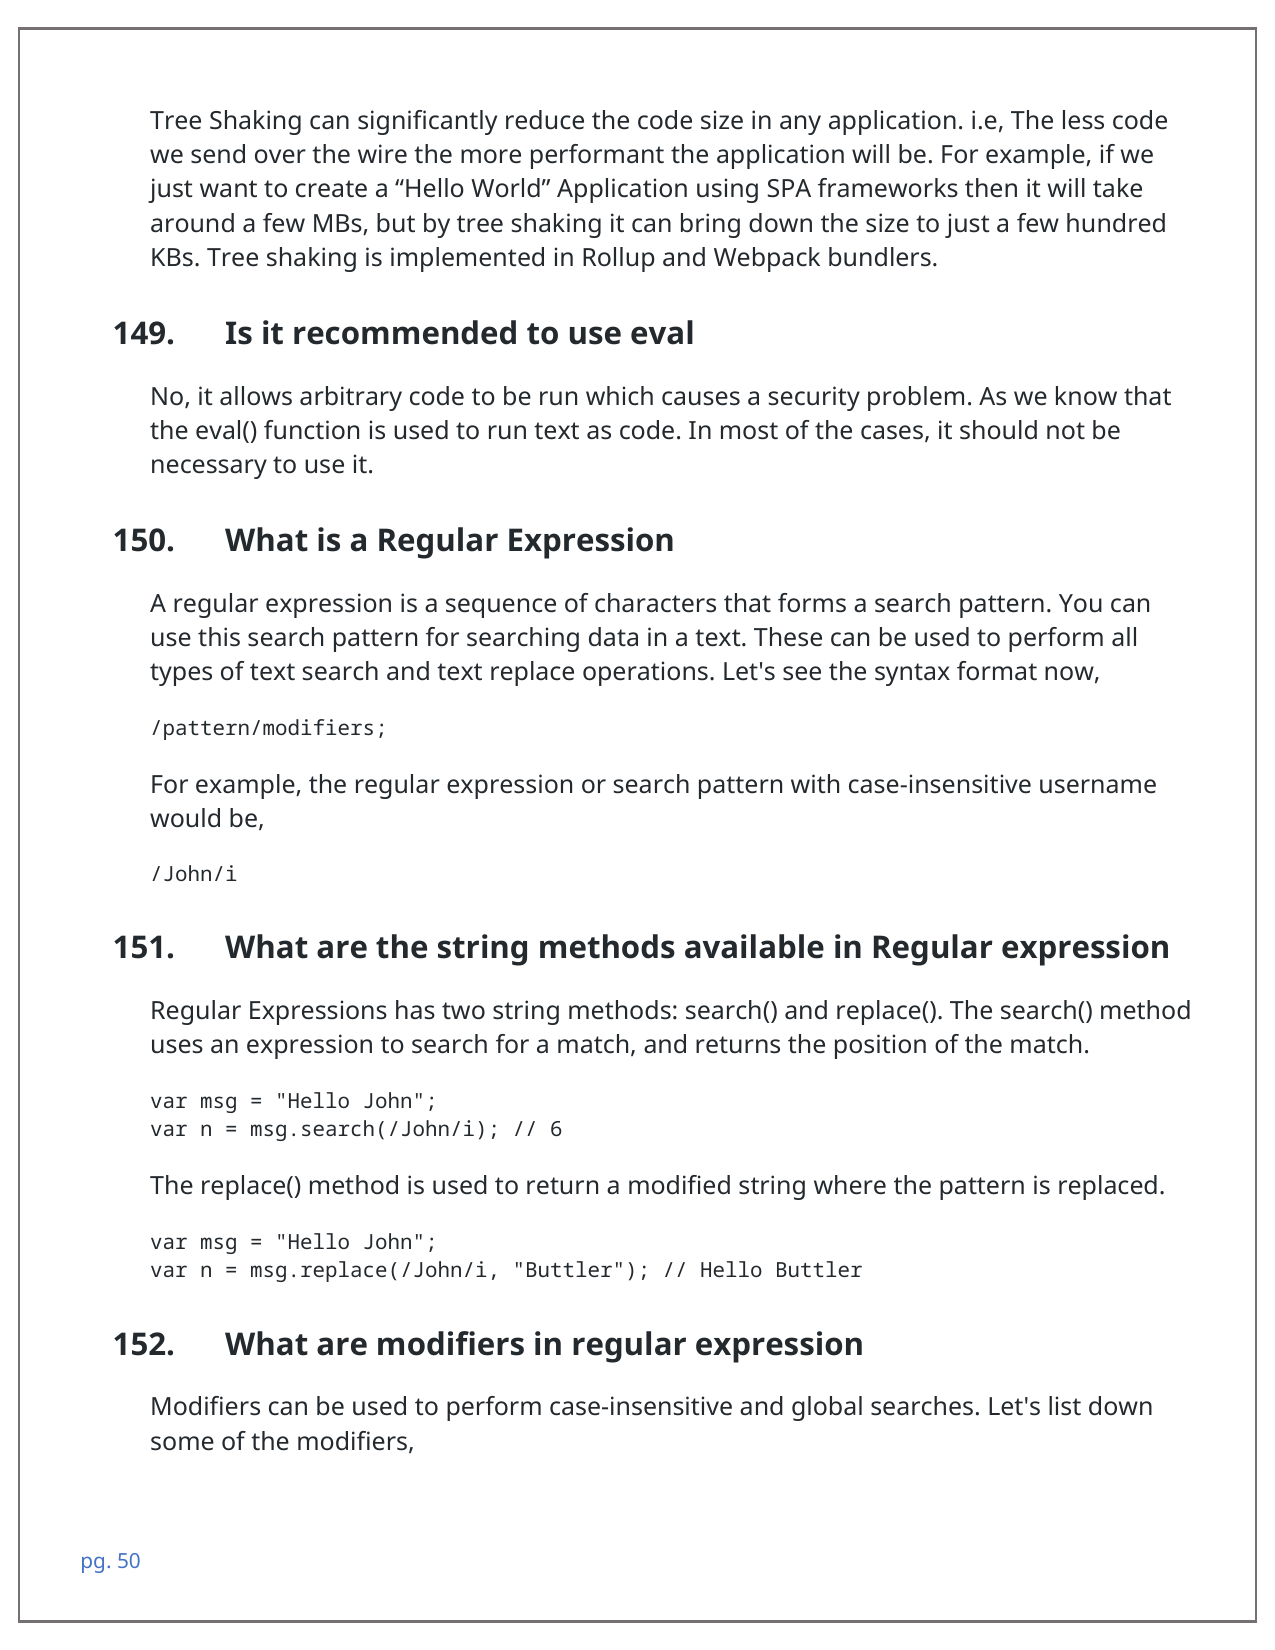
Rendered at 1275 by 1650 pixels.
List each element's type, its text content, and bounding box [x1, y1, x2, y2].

text No, it allows arbitrary code to be run which causes a security problem. As we know that the eval() function is used to run text as code. In most of the cases, it should not be necessary to use it. [150, 378, 1200, 481]
text var n = msg.replace(/John/i, "Buttler"); // Hello Buttler [150, 1256, 1200, 1284]
list What are the string methods available in Regular expression [112, 925, 1200, 968]
text /pattern/modifiers; [150, 713, 1200, 741]
text Regular Expressions has two string methods: search() and replace(). The search() method uses an expression to search for a match, and returns the position of the match. [150, 993, 1200, 1061]
text The replace() method is used to return a modified string where the pattern is replaced. [150, 1168, 1200, 1202]
text Tree Shaking can significantly reduce the code size in any application. i.e, The less code we send over the wire the more performant the application will be. For example, if we just want to create a “Hello World” Application using SPA frameworks then it will take around a few MBs, but by tree shaking it can bring down the size to just a few hundred KBs. Tree shaking is implemented in Rollup and Webpack bundlers. [150, 103, 1200, 273]
text Modifiers can be used to perform case-insensitive and global searches. Let's list down some of the modifiers, [150, 1389, 1200, 1457]
list What is a Regular Expression [112, 518, 1200, 561]
text A regular expression is a sequence of characters that forms a search pattern. You can use this search pattern for searching data in a text. These can be used to perform all types of text search and text replace operations. Let's see the syntax format now, [150, 586, 1200, 688]
text For example, the regular expression or search pattern with case-insensitive username would be, [150, 766, 1200, 834]
text /John/i [150, 859, 1200, 888]
list What are modifiers in regular expression [112, 1321, 1200, 1364]
text var msg = "Hello John"; [150, 1086, 1200, 1114]
list Is it recommended to use eval [112, 311, 1200, 353]
text var msg = "Hello John"; [150, 1227, 1200, 1256]
text var n = msg.search(/John/i); // 6 [150, 1114, 1200, 1143]
